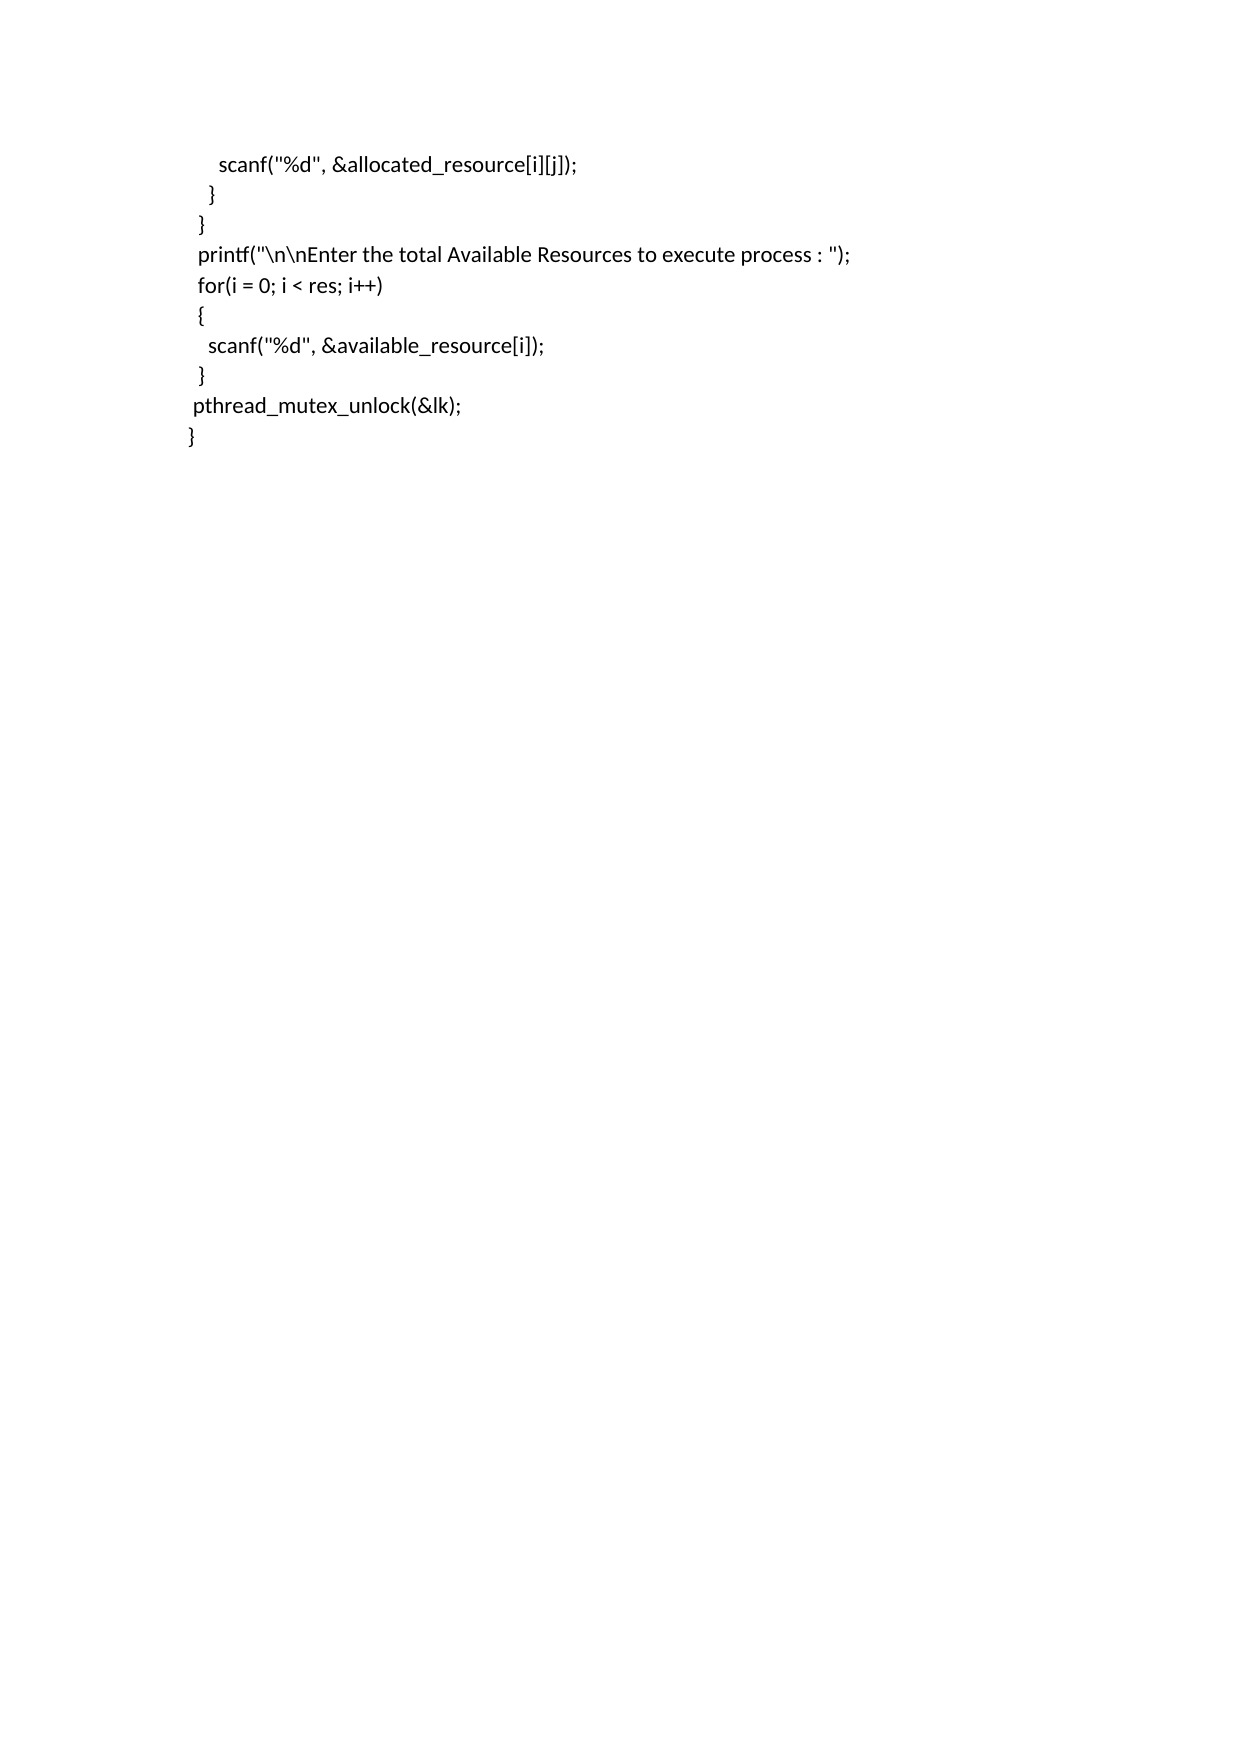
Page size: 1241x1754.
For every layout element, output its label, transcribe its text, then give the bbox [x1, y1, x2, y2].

list scanf("%d", &allocated_resource[i][j]); [187, 150, 1090, 178]
list printf("\n\nEnter the total Available Resources to execute process : "); [187, 241, 1090, 269]
list } [187, 180, 1090, 208]
list } [187, 361, 1090, 389]
list } [187, 422, 1090, 450]
list { [187, 301, 1090, 329]
list scanf("%d", &available_resource[i]); [187, 331, 1090, 359]
list pthread_mutex_unlock(&lk); [187, 392, 1090, 420]
list } [187, 210, 1090, 238]
list for(i = 0; i < res; i++) [187, 271, 1090, 299]
